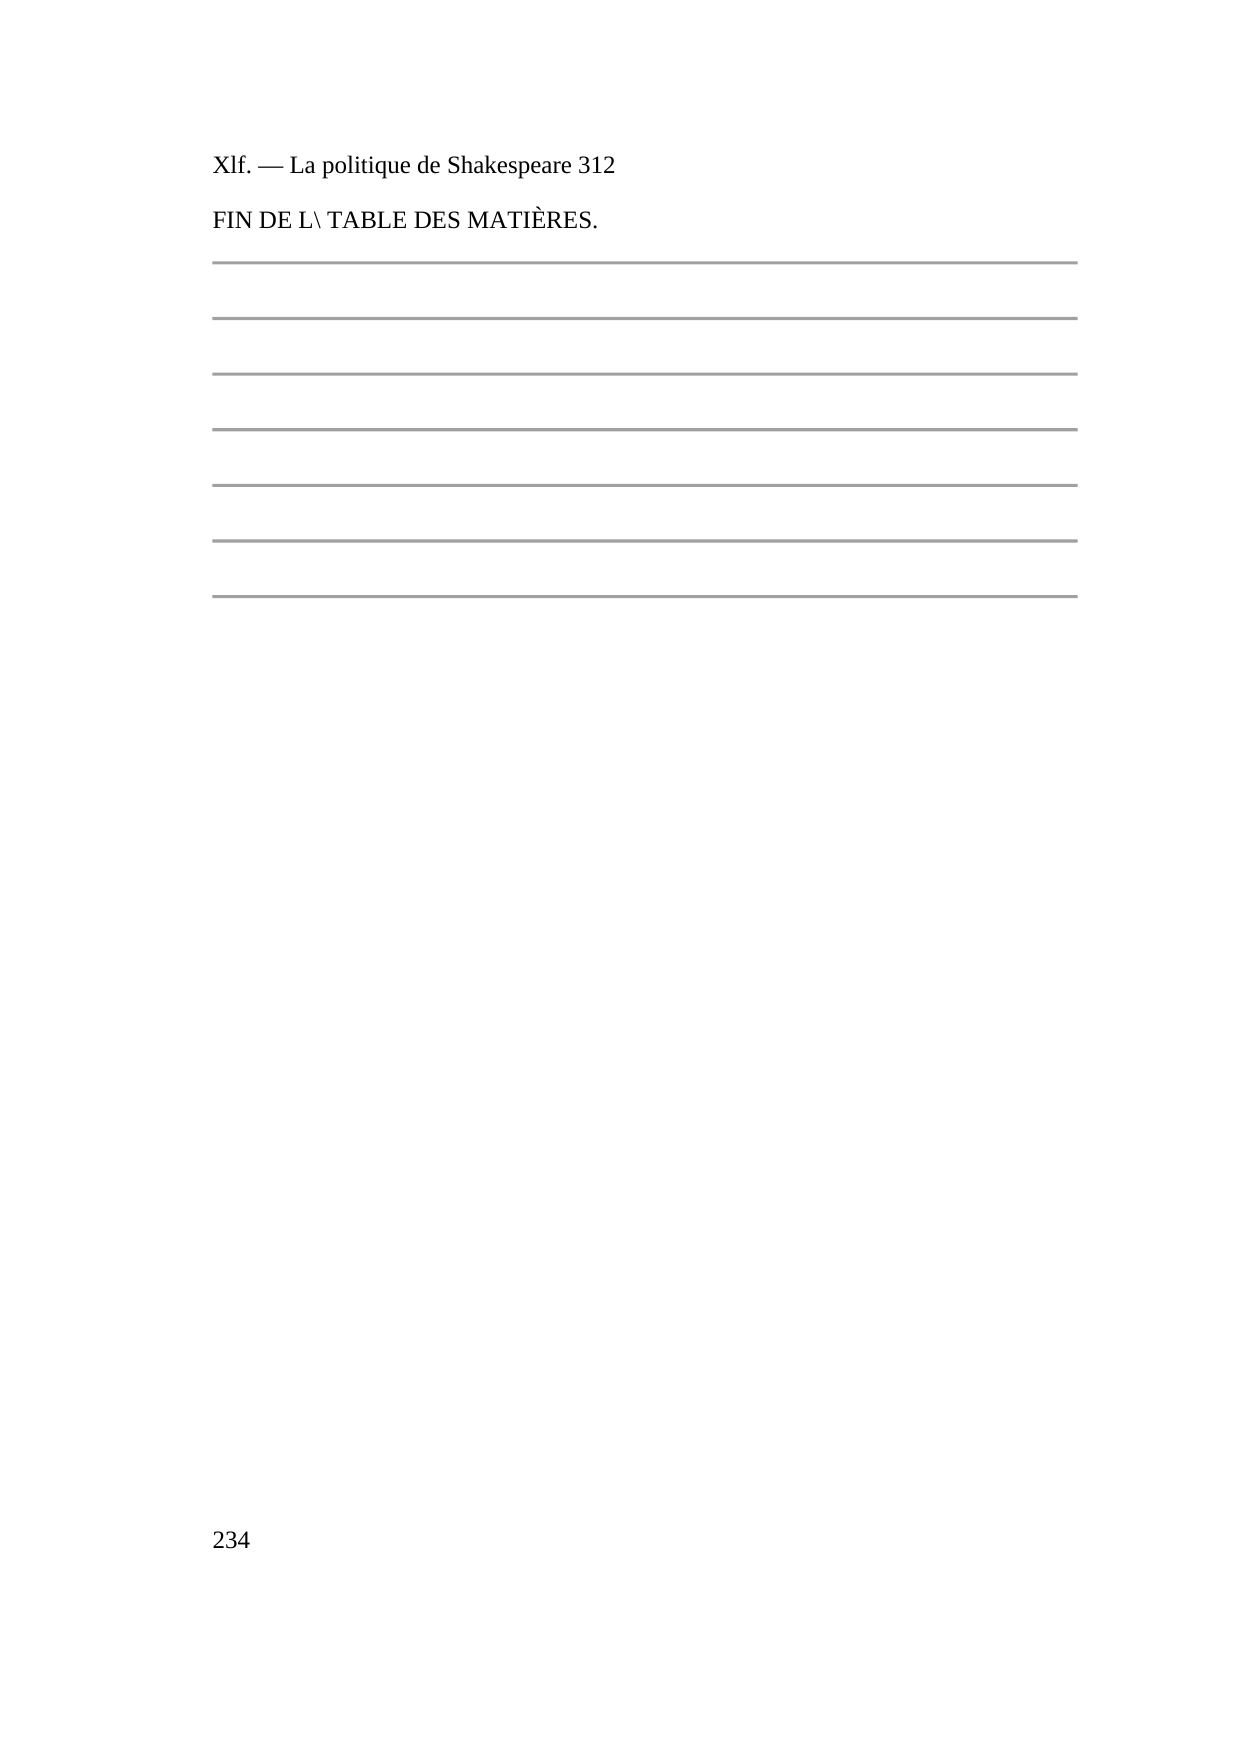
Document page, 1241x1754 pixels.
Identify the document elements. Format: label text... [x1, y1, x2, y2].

text Xlf. — La politique de Shakespeare 312 [187, 150, 1053, 179]
text FIN DE L\ TABLE DES MATIÈRES. [187, 206, 1053, 234]
